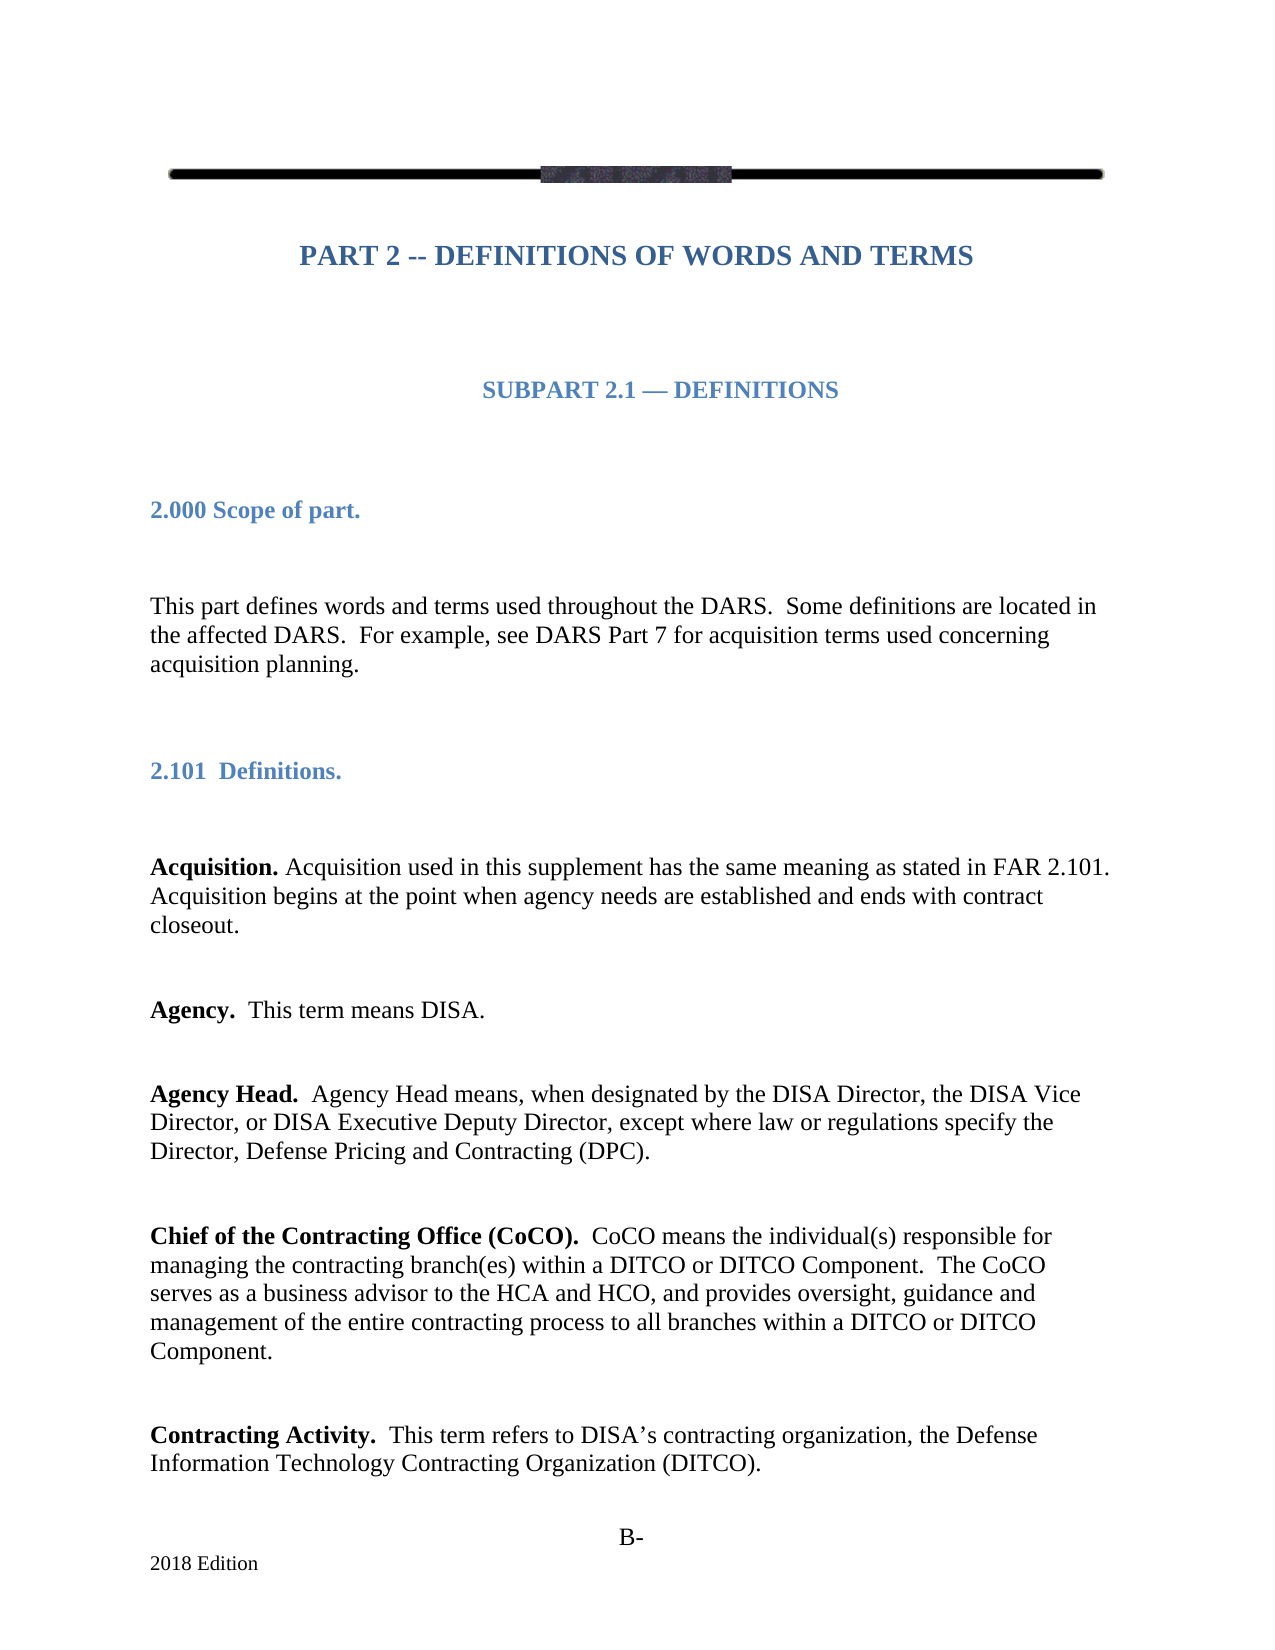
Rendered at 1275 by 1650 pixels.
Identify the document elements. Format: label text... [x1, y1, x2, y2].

text This part defines words and terms used throughout the DARS. Some definitions are located in the affected DARS. For example, see DARS Part 7 for acquisition terms used concerning acquisition planning. [150, 591, 1114, 677]
text Agency Head. Agency Head means, when designated by the DISA Director, the DISA Vice Director, or DISA Executive Deputy Director, except where law or regulations specify the Director, Defense Pricing and Contracting (DPC). [150, 1079, 1114, 1165]
picture [167, 166, 1106, 183]
text Acquisition. Acquisition used in this supplement has the same meaning as stated in FAR 2.101. Acquisition begins at the point when agency needs are established and ends with contract closeout. [150, 852, 1115, 939]
subtitle PART 2 -- DEFINITIONS OF WORDS AND TERMS [102, 238, 1171, 271]
text Contracting Activity. This term refers to DISA’s contracting organization, the Defense Information Technology Contracting Organization (DITCO). [150, 1420, 1114, 1477]
text Chief of the Contracting Office (CoCO). CoCO means the individual(s) responsible for managing the contracting branch(es) within a DITCO or DITCO Component. The CoCO serves as a business advisor to the HCA and HCO, and provides oversight, guidance and management of the entire contracting process to all branches within a DITCO or DITCO Component. [150, 1221, 1114, 1365]
subtitle 2.101 Definitions. [150, 756, 1171, 785]
subtitle SUBPART 2.1 — DEFINITIONS [150, 375, 1171, 404]
subtitle 2.000 Scope of part. [150, 495, 1171, 524]
text Agency. This term means DISA. [150, 995, 1171, 1024]
